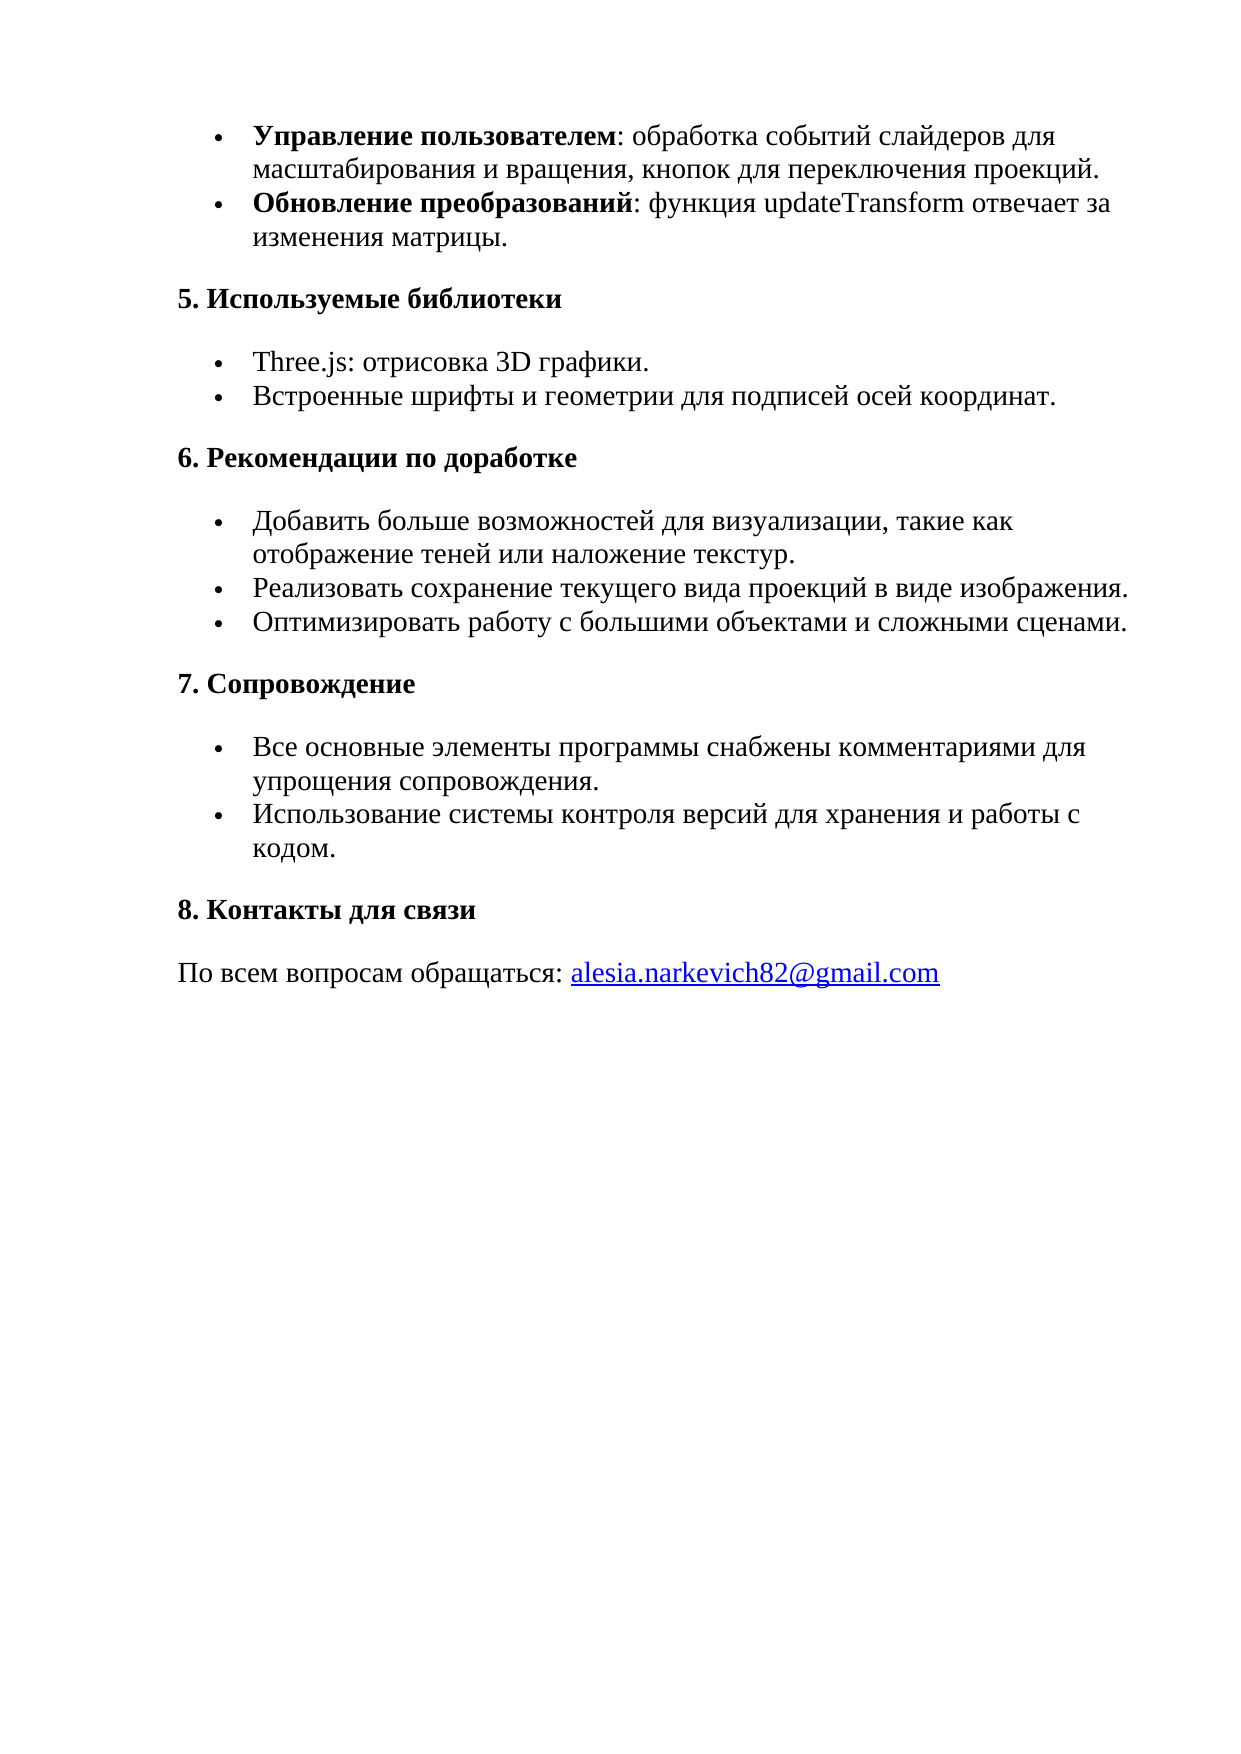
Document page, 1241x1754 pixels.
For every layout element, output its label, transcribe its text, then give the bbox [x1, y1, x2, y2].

text 5. Используемые библиотеки [177, 281, 1152, 315]
list Все основные элементы программы снабжены комментариями для упрощения сопровождения. [215, 729, 1152, 796]
list Встроенные шрифты и геометрии для подписей осей координат. [215, 378, 1152, 411]
list Оптимизировать работу с большими объектами и сложными сценами. [215, 604, 1152, 637]
text 6. Рекомендации по доработке [177, 440, 1152, 474]
text По всем вопросам обращаться: alesia.narkevich82@gmail.com [177, 955, 1152, 989]
list Добавить больше возможностей для визуализации, такие как отображение теней или наложение текстур. [215, 503, 1152, 570]
list Использование системы контроля версий для хранения и работы с кодом. [215, 796, 1152, 863]
list Обновление преобразований: функция updateTransform отвечает за изменения матрицы. [215, 185, 1152, 252]
list Управление пользователем: обработка событий слайдеров для масштабирования и вращения, кнопок для переключения проекций. [215, 118, 1152, 185]
text 7. Сопровождение [177, 666, 1152, 700]
subtitle 8. Контакты для связи [177, 892, 1152, 926]
list Three.js: отрисовка 3D графики. [215, 344, 1152, 378]
list Реализовать сохранение текущего вида проекций в виде изображения. [215, 570, 1152, 604]
